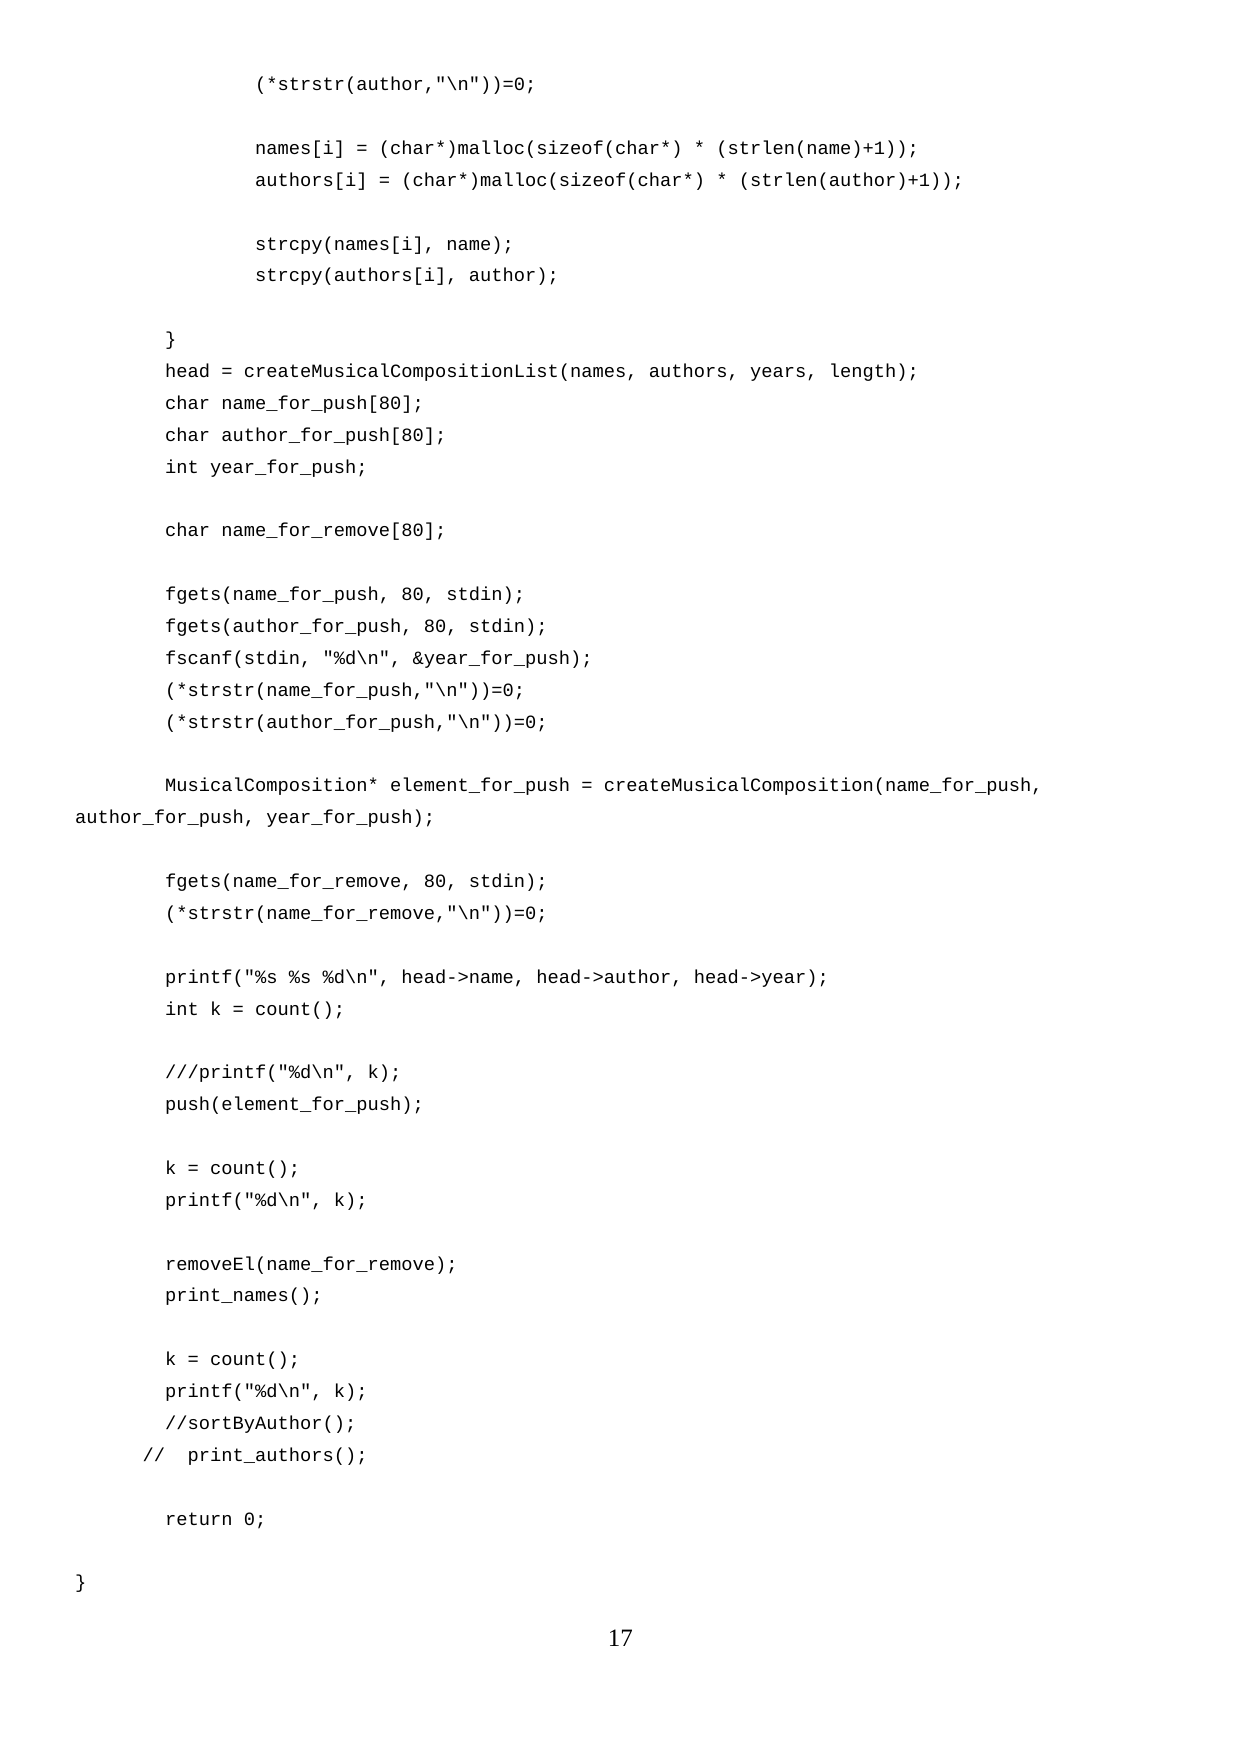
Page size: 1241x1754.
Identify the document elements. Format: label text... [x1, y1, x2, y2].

text fgets(name_for_push, 80, stdin); [75, 585, 1165, 606]
text printf("%d\n", k); [75, 1191, 1165, 1212]
text head = createMusicalCompositionList(names, authors, years, length); [75, 362, 1165, 383]
text names[i] = (char*)malloc(sizeof(char*) * (strlen(name)+1)); [75, 139, 1165, 160]
text k = count(); [75, 1350, 1165, 1371]
text (*strstr(name_for_push,"\n"))=0; [75, 681, 1165, 702]
text (*strstr(author,"\n"))=0; [75, 75, 1165, 96]
text int year_for_push; [75, 457, 1165, 479]
text } [75, 330, 1165, 351]
text //sortByAuthor(); [75, 1414, 1165, 1435]
text removeEl(name_for_remove); [75, 1254, 1165, 1276]
text strcpy(names[i], name); [75, 234, 1165, 256]
text MusicalComposition* element_for_push = createMusicalComposition(name_for_push, author_for_push, year_for_push); [75, 776, 1165, 829]
text } [75, 1573, 1165, 1594]
text push(element_for_push); [75, 1095, 1165, 1116]
text char name_for_remove[80]; [75, 521, 1165, 542]
text authors[i] = (char*)malloc(sizeof(char*) * (strlen(author)+1)); [75, 171, 1165, 192]
text printf("%d\n", k); [75, 1382, 1165, 1403]
text char name_for_push[80]; [75, 394, 1165, 415]
text // print_authors(); [75, 1446, 1165, 1467]
text char author_for_push[80]; [75, 426, 1165, 447]
text ///printf("%d\n", k); [75, 1063, 1165, 1084]
text fgets(author_for_push, 80, stdin); [75, 617, 1165, 638]
text int k = count(); [75, 999, 1165, 1021]
text strcpy(authors[i], author); [75, 266, 1165, 287]
text fgets(name_for_remove, 80, stdin); [75, 872, 1165, 893]
text printf("%s %s %d\n", head->name, head->author, head->year); [75, 967, 1165, 989]
text (*strstr(name_for_remove,"\n"))=0; [75, 904, 1165, 925]
text return 0; [75, 1509, 1165, 1531]
text k = count(); [75, 1159, 1165, 1180]
text print_names(); [75, 1286, 1165, 1307]
text (*strstr(author_for_push,"\n"))=0; [75, 712, 1165, 734]
text fscanf(stdin, "%d\n", &year_for_push); [75, 649, 1165, 670]
